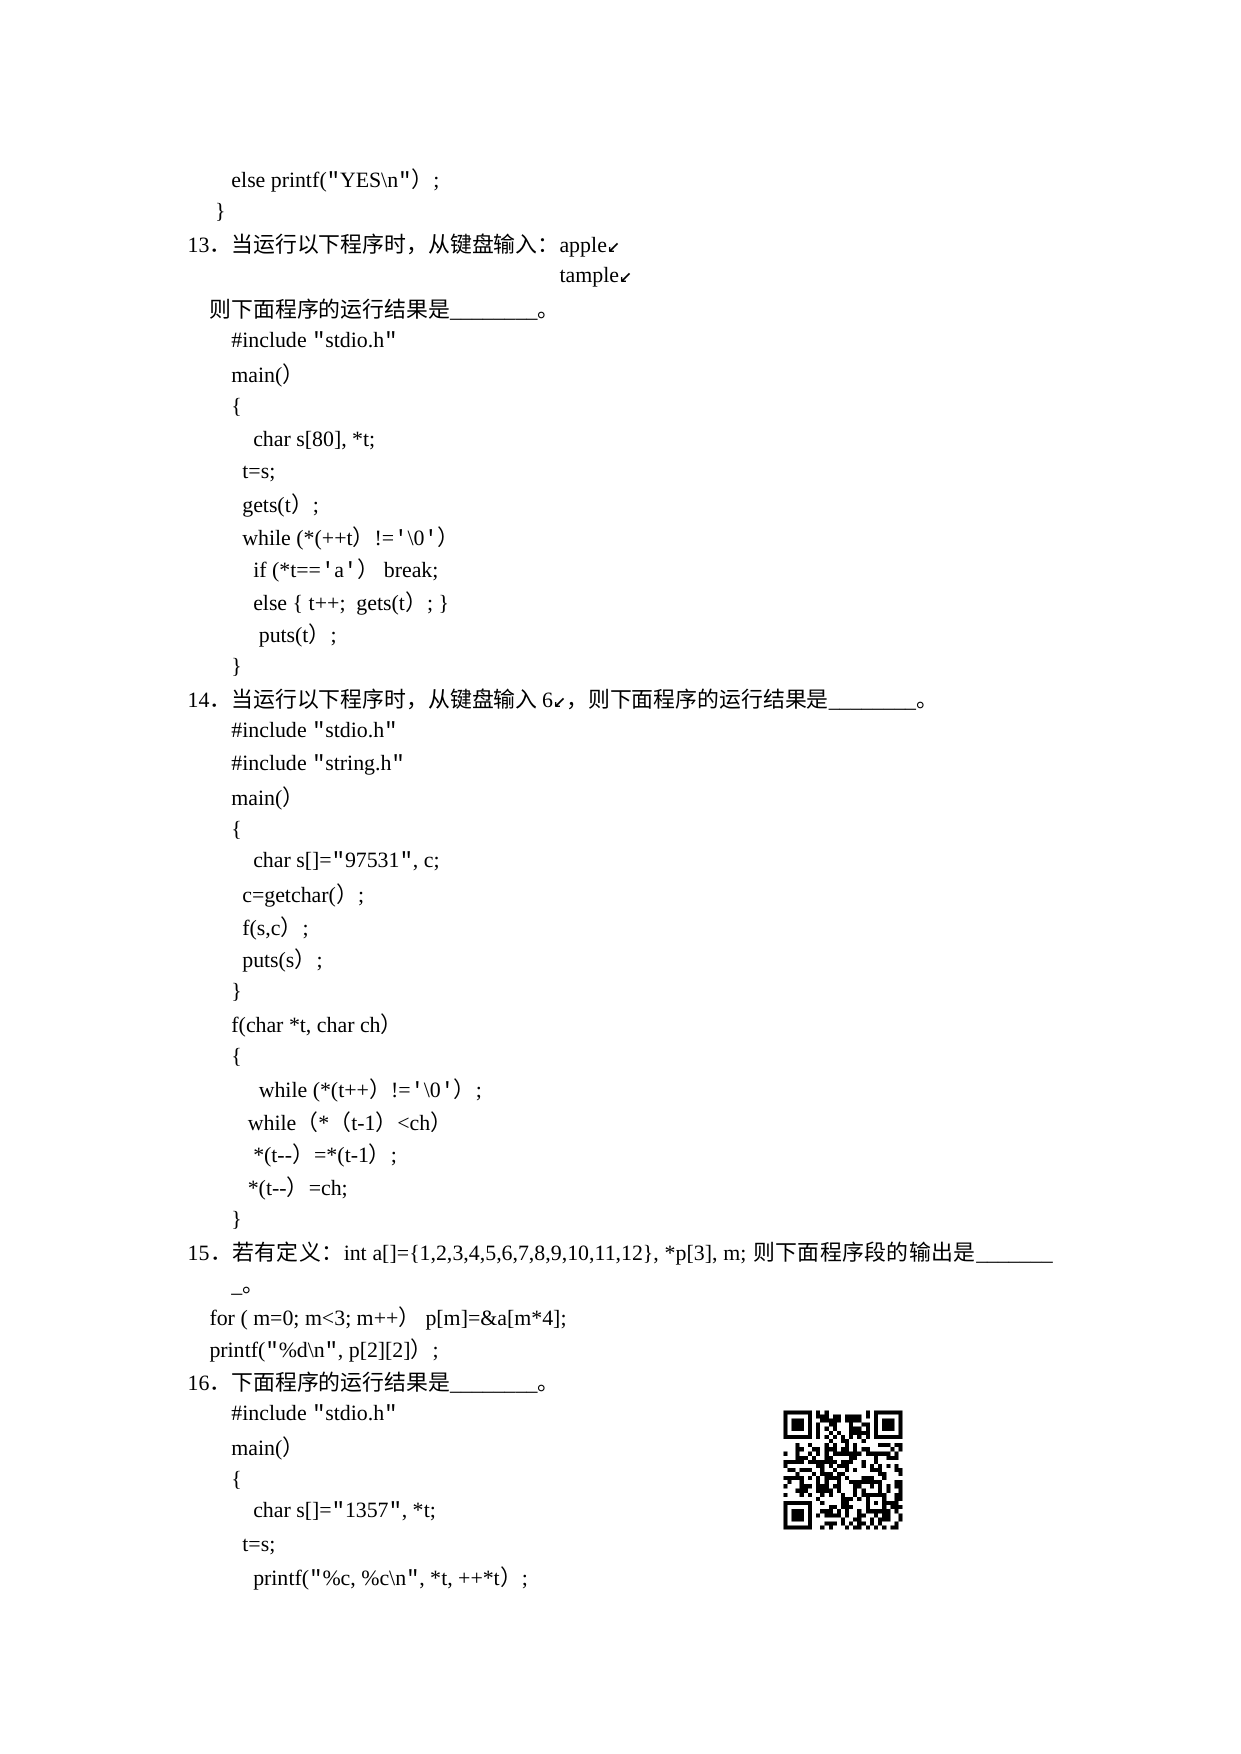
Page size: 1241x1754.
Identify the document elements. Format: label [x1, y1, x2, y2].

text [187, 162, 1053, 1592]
picture [779, 1406, 907, 1534]
